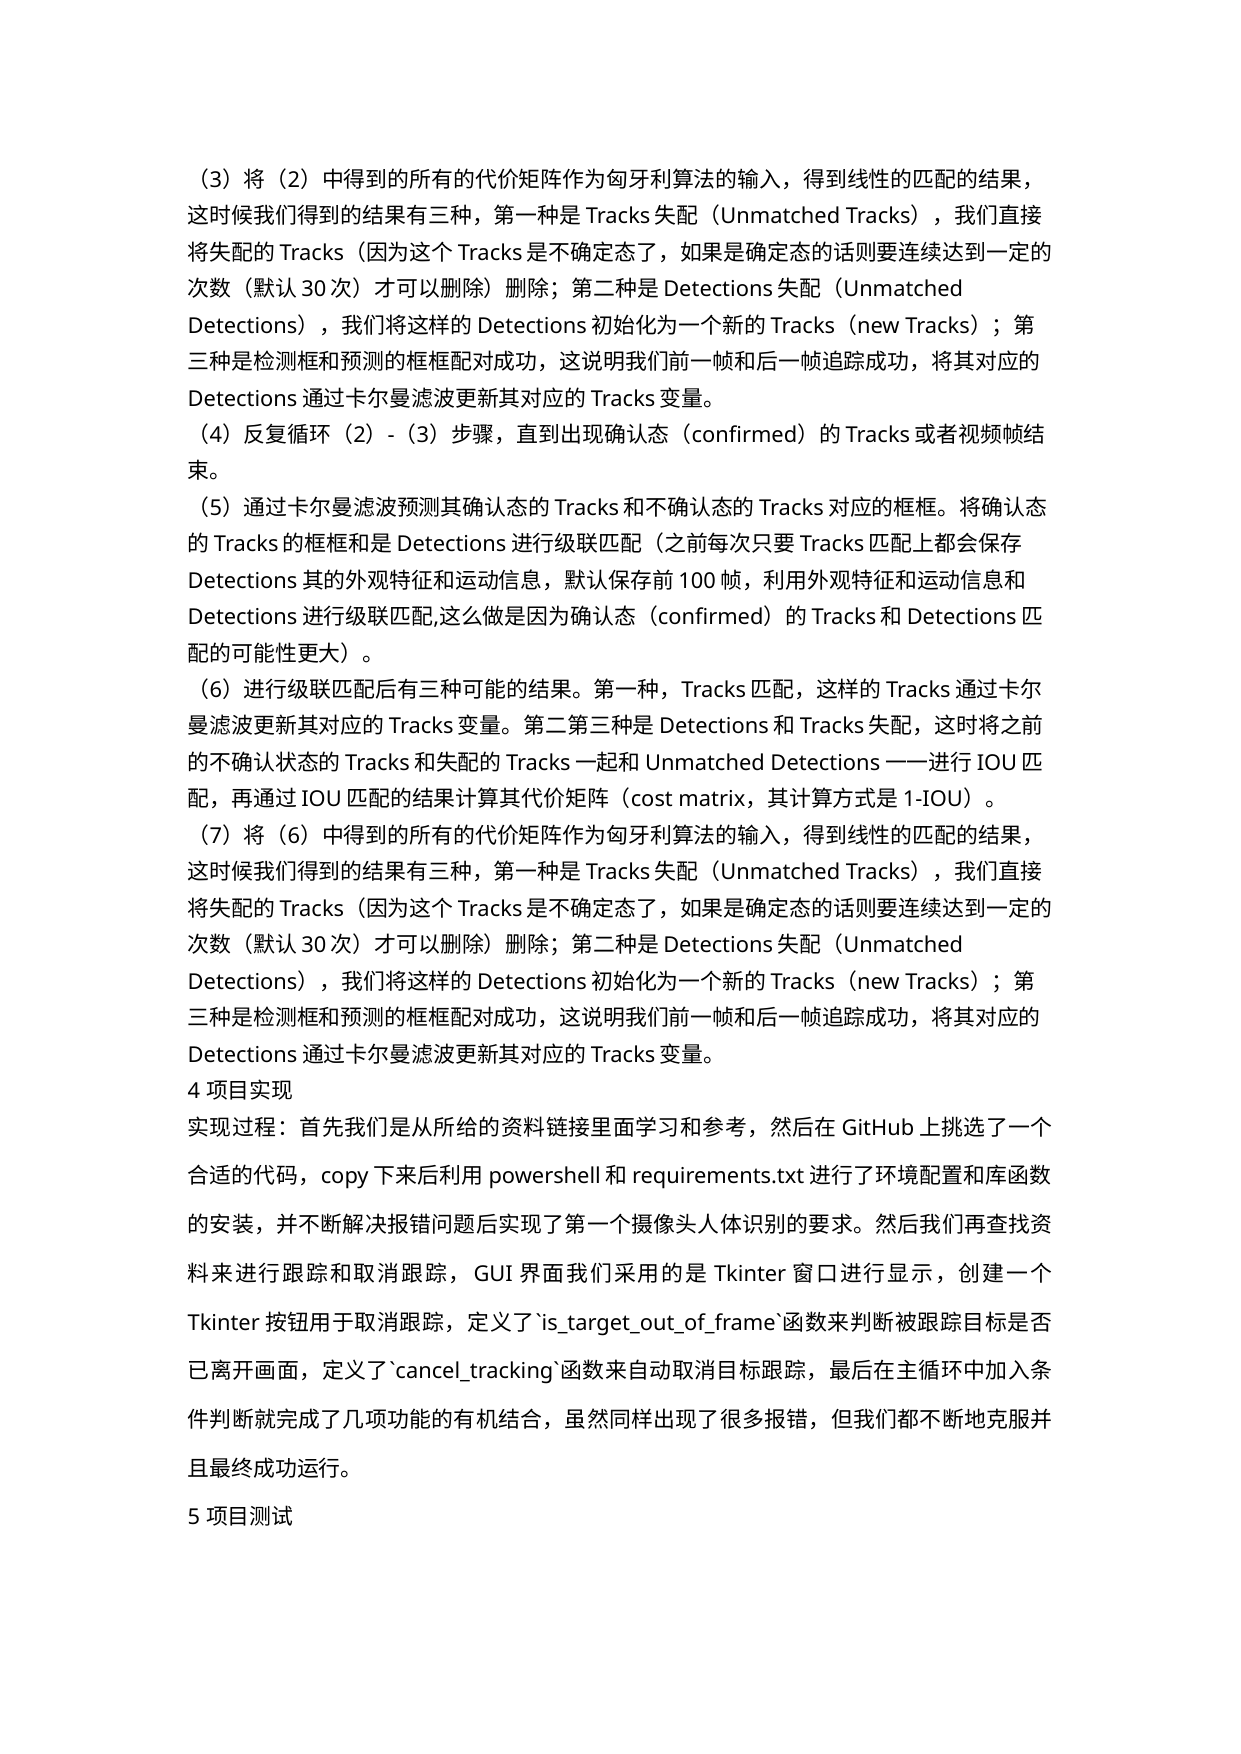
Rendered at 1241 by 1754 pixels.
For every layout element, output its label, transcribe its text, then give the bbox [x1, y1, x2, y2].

text （3）将（2）中得到的所有的代价矩阵作为匈牙利算法的输入，得到线性的匹配的结果，这时候我们得到的结果有三种，第一种是Tracks失配（Unmatched Tracks），我们直接将失配的Tracks（因为这个Tracks是不确定态了，如果是确定态的话则要连续达到一定的次数（默认30次）才可以删除）删除；第二种是Detections失配（Unmatched Detections），我们将这样的Detections初始化为一个新的Tracks（new Tracks）；第三种是检测框和预测的框框配对成功，这说明我们前一帧和后一帧追踪成功，将其对应的Detections通过卡尔曼滤波更新其对应的Tracks变量。 [187, 162, 1053, 412]
text （4）反复循环（2）-（3）步骤，直到出现确认态（confirmed）的Tracks或者视频帧结束。 [187, 417, 1053, 485]
text 4 项目实现 [187, 1073, 1053, 1105]
text 实现过程：首先我们是从所给的资料链接里面学习和参考，然后在GitHub上挑选了一个合适的代码，copy下来后利用powershell和requirements.txt进行了环境配置和库函数的安装，并不断解决报错问题后实现了第一个摄像头人体识别的要求。然后我们再查找资料来进行跟踪和取消跟踪，GUI界面我们采用的是Tkinter窗口进行显示，创建一个Tkinter按钮用于取消跟踪，定义了`is_target_out_of_frame`函数来判断被跟踪目标是否已离开画面，定义了`cancel_tracking`函数来自动取消目标跟踪，最后在主循环中加入条件判断就完成了几项功能的有机结合，虽然同样出现了很多报错，但我们都不断地克服并且最终成功运行。 [187, 1109, 1053, 1483]
text （7）将（6）中得到的所有的代价矩阵作为匈牙利算法的输入，得到线性的匹配的结果，这时候我们得到的结果有三种，第一种是Tracks失配（Unmatched Tracks），我们直接将失配的Tracks（因为这个Tracks是不确定态了，如果是确定态的话则要连续达到一定的次数（默认30次）才可以删除）删除；第二种是Detections失配（Unmatched Detections），我们将这样的Detections初始化为一个新的Tracks（new Tracks）；第三种是检测框和预测的框框配对成功，这说明我们前一帧和后一帧追踪成功，将其对应的Detections通过卡尔曼滤波更新其对应的Tracks变量。 [187, 818, 1053, 1068]
text （6）进行级联匹配后有三种可能的结果。第一种，Tracks匹配，这样的Tracks通过卡尔曼滤波更新其对应的Tracks变量。第二第三种是Detections和Tracks失配，这时将之前的不确认状态的Tracks和失配的Tracks一起和Unmatched Detections一一进行IOU匹配，再通过IOU匹配的结果计算其代价矩阵（cost matrix，其计算方式是1-IOU）。 [187, 672, 1053, 813]
text 5 项目测试 [187, 1499, 1053, 1531]
text （5）通过卡尔曼滤波预测其确认态的Tracks和不确认态的Tracks对应的框框。将确认态的Tracks的框框和是Detections进行级联匹配（之前每次只要Tracks匹配上都会保存Detections其的外观特征和运动信息，默认保存前100帧，利用外观特征和运动信息和Detections进行级联匹配,这么做是因为确认态（confirmed）的Tracks和Detections匹配的可能性更大）。 [187, 490, 1053, 667]
